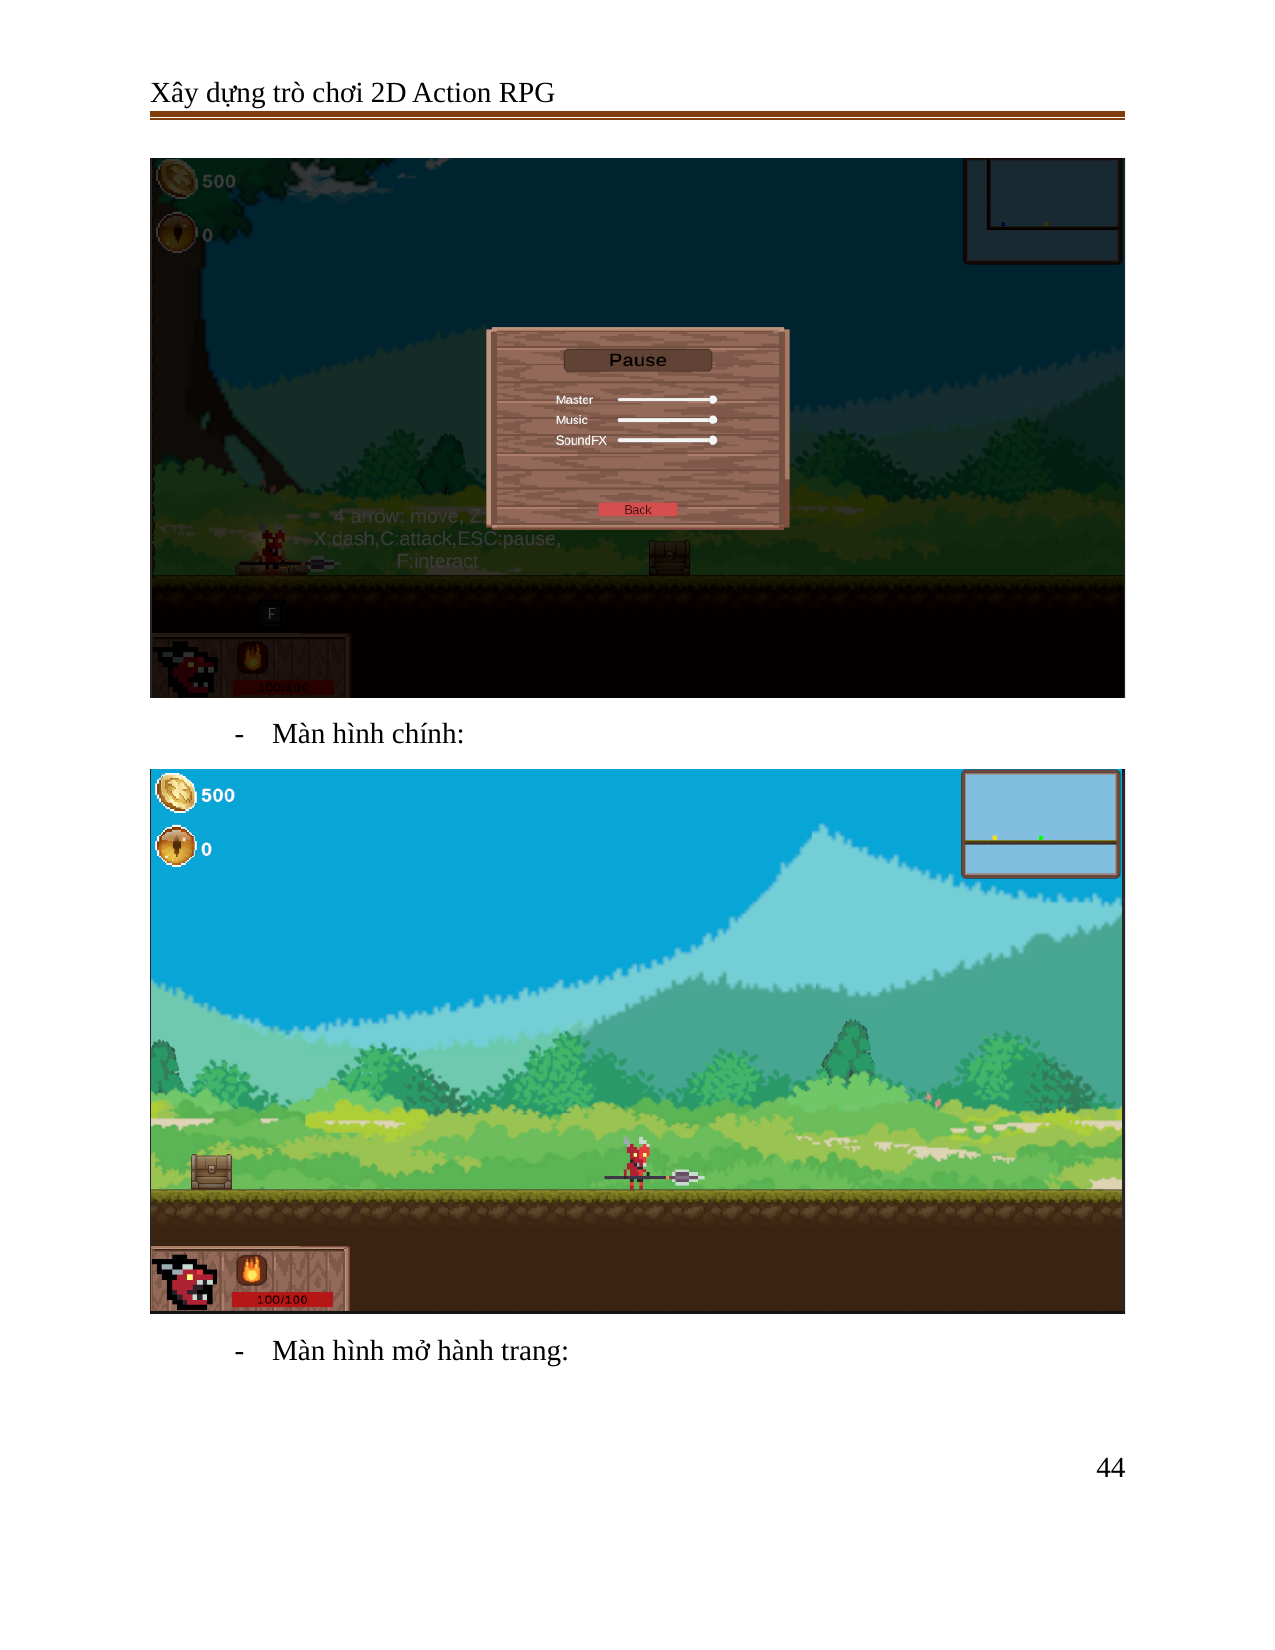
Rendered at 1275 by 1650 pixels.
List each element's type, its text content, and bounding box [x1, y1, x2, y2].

picture [203, 789, 211, 801]
picture [150, 769, 1125, 1314]
picture [156, 774, 196, 812]
list Màn hình chính: [234, 716, 1125, 750]
picture [962, 769, 1120, 878]
picture [150, 158, 1125, 698]
list Màn hình mở hành trang: [234, 1333, 1125, 1366]
picture [202, 843, 211, 855]
picture [156, 825, 196, 866]
picture [214, 789, 234, 801]
